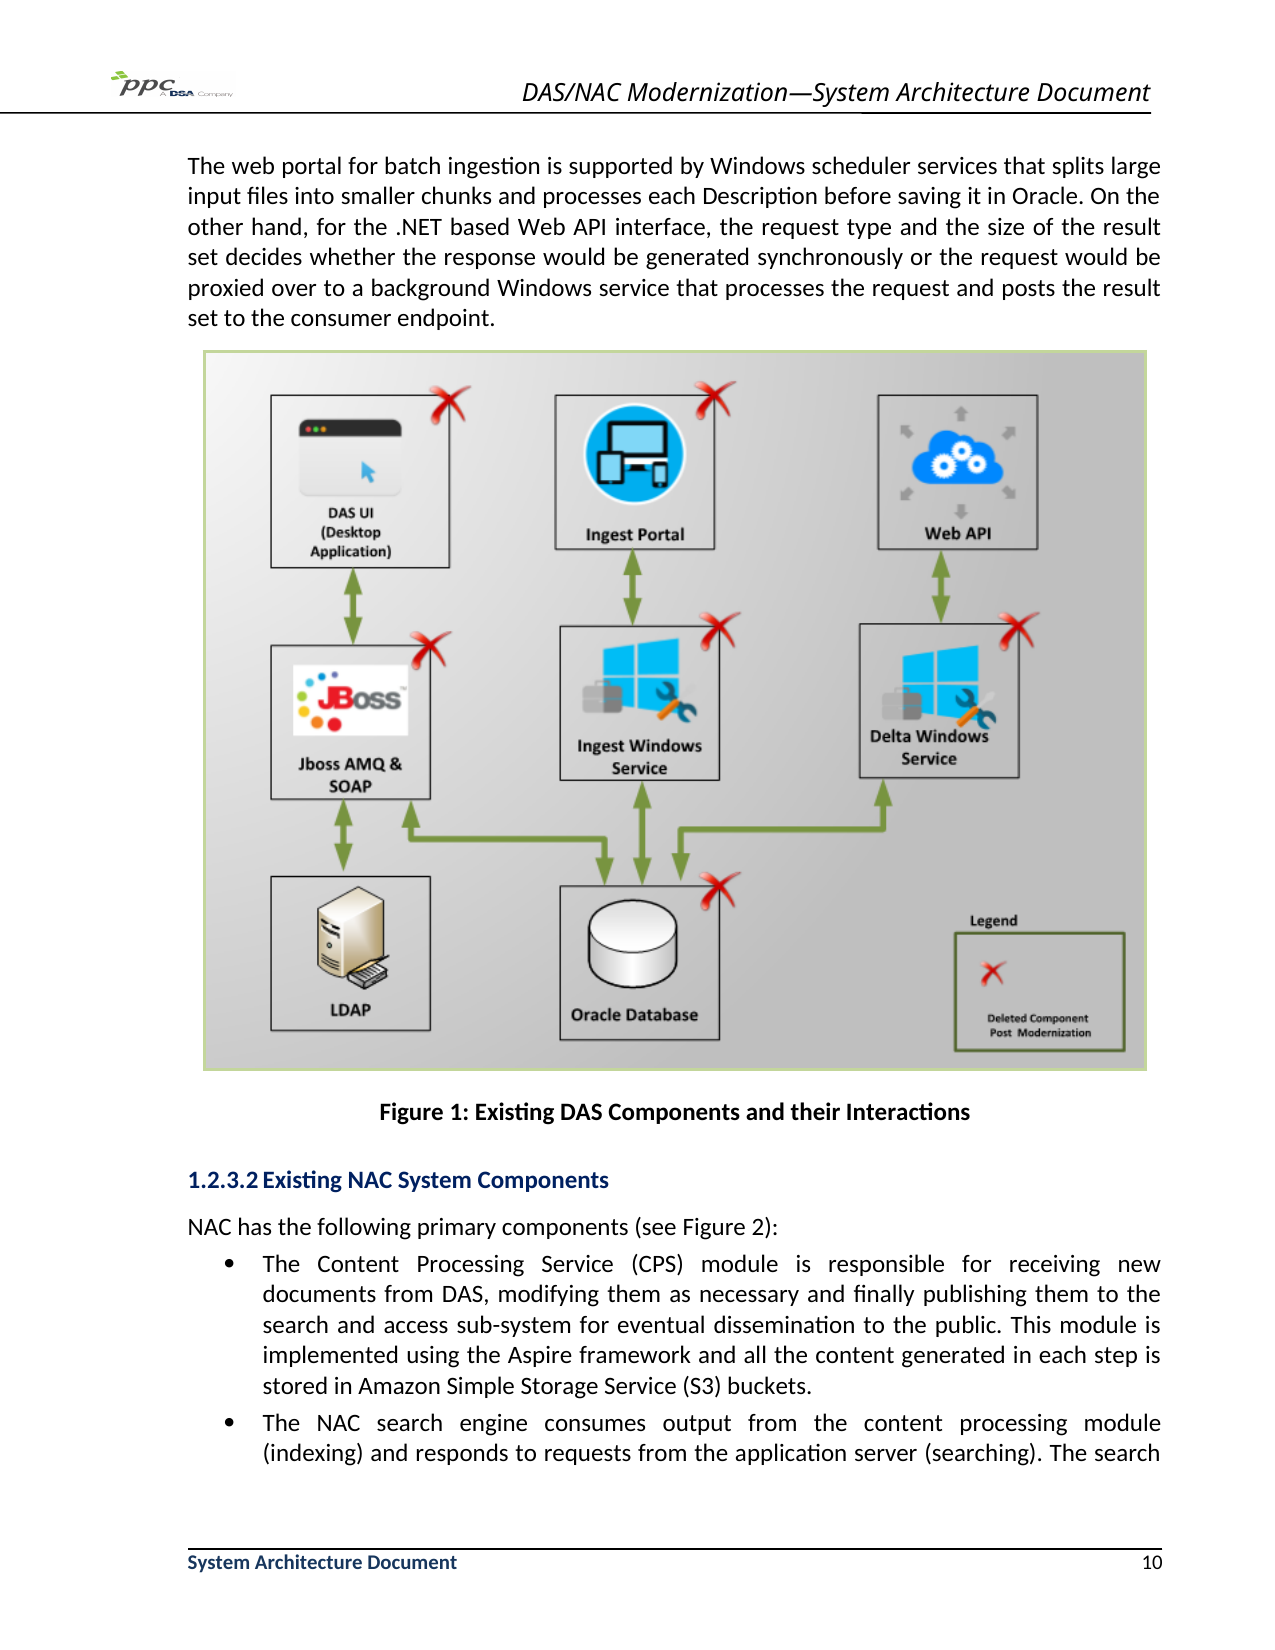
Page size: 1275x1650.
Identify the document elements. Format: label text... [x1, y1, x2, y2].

text NAC has the following primary components (see Figure 2): [187, 1211, 1162, 1242]
picture [206, 353, 1144, 1068]
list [225, 1407, 1162, 1468]
text The web portal for batch ingestion is supported by Windows scheduler services that splits large input files into smaller chunks and processes each Description before saving it in Oracle. On the other hand, for the .NET based Web API interface, the request type and the size of the result set decides whether the response would be generated synchronously or the request would be proxied over to a background Windows service that processes the request and posts the result set to the consumer endpoint. [187, 150, 1162, 333]
subtitle Existing NAC System Components [187, 1164, 1162, 1194]
picture [111, 71, 236, 97]
list The Content Processing Service (CPS) module is responsible for receiving new documents from DAS, modifying them as necessary and finally publishing them to the search and access sub-system for eventual dissemination to the public. This module is implemented using the Aspire framework and all the content generated in each step is stored in Amazon Simple Storage Service (S3) buckets. [225, 1248, 1162, 1401]
